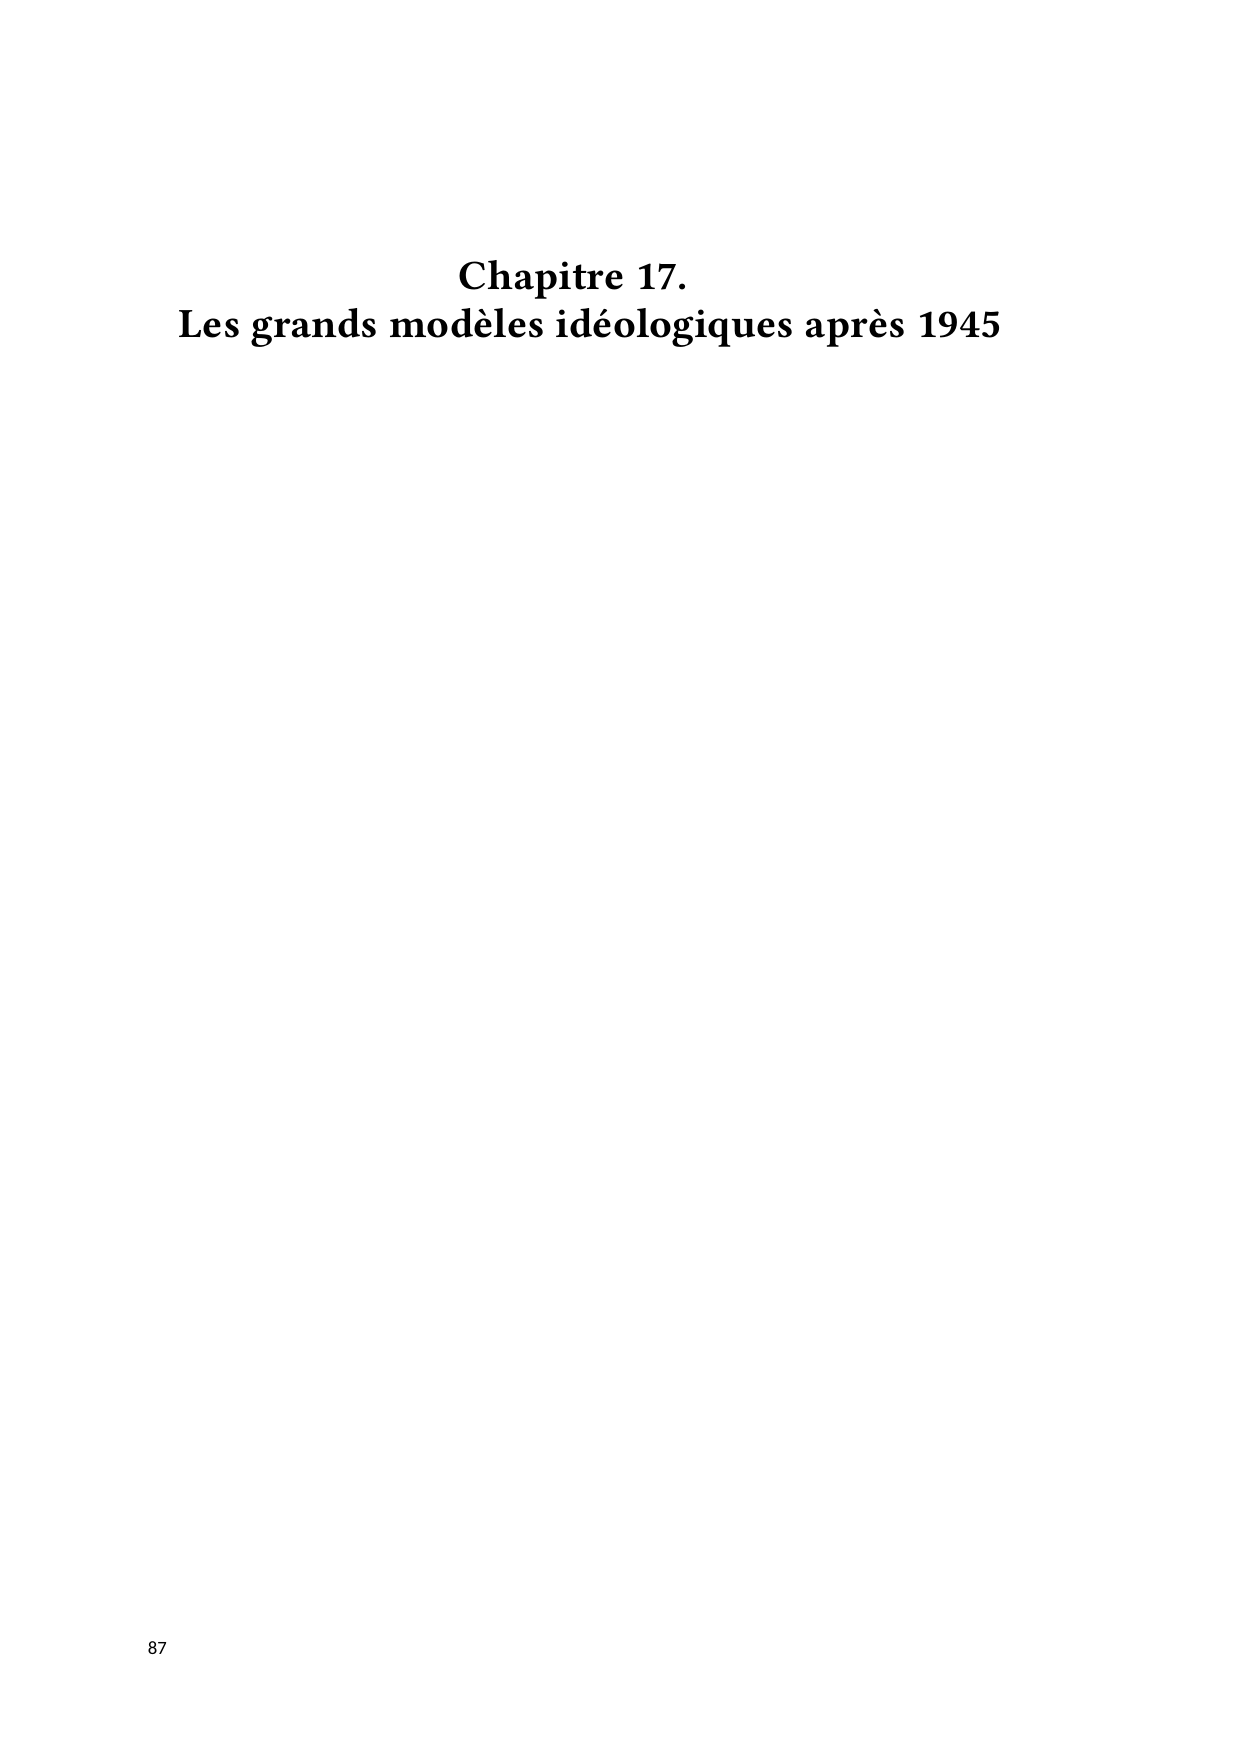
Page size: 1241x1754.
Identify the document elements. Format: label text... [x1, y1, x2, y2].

subtitle Les grands modèles idéologiques après 1945 [148, 252, 1033, 347]
